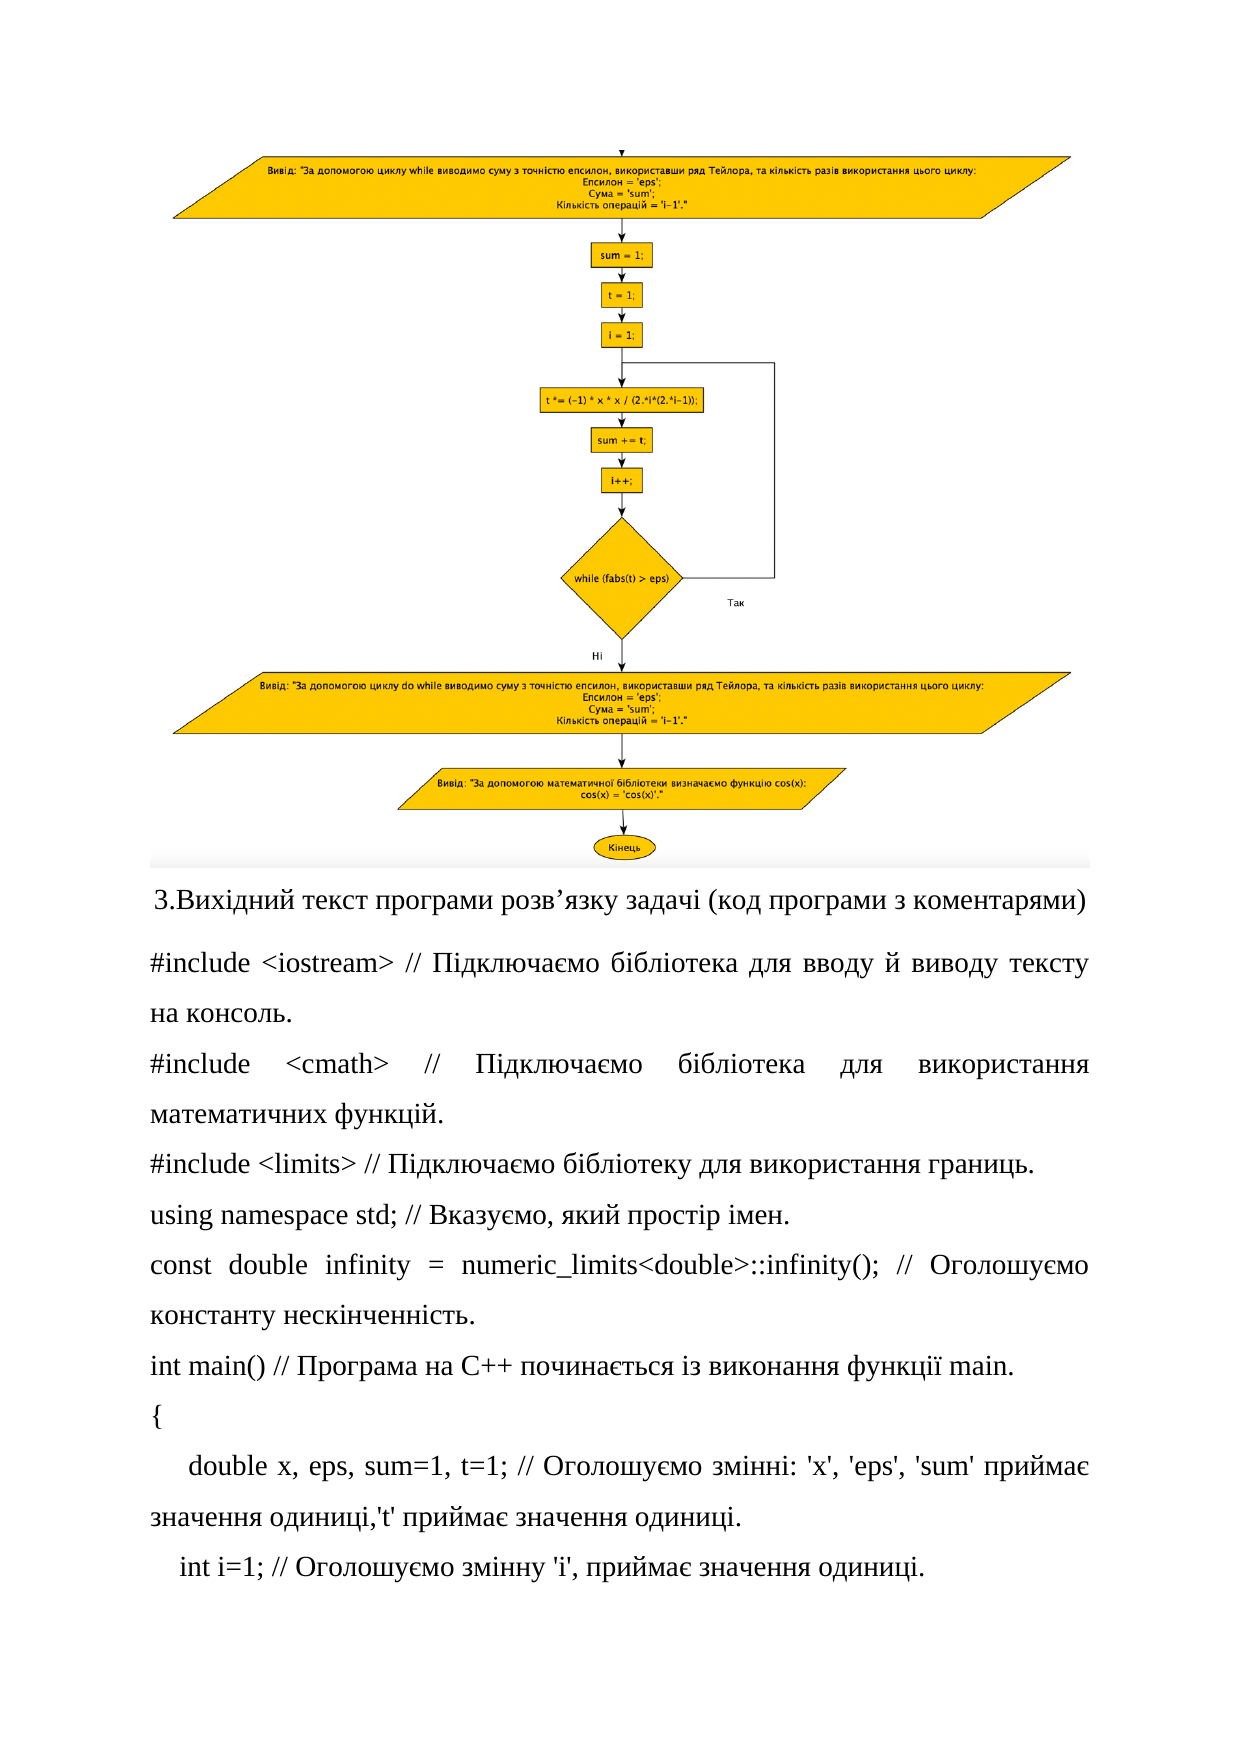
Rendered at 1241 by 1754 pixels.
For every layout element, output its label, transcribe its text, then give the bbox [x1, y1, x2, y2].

text int main() // Програма на С++ починається із виконання функції main. [150, 1348, 1090, 1381]
text #include <iostream> // Підключаємо бібліотека для вводу й виводу тексту на консоль. [150, 945, 1090, 1029]
text #include <cmath> // Підключаємо бібліотека для використання математичних функцій. [150, 1046, 1090, 1130]
text using namespace std; // Вказуємо, який простір імен. [150, 1197, 1090, 1230]
text { [150, 1398, 1090, 1432]
text double x, eps, sum=1, t=1; // Оголошуємо змінні: 'x', 'eps', 'sum' приймає значення одиниці,'t' приймає значення одиниці. [150, 1448, 1090, 1532]
text const double infinity = numeric_limits<double>::infinity(); // Оголошуємо константу нескінченність. [150, 1247, 1090, 1331]
list 3.Вихідний текст програми розвʼязку задачі (код програми з коментарями) [150, 882, 1090, 916]
text int i=1; // Оголошуємо змінну 'i', приймає значення одиниці. [150, 1549, 1090, 1582]
picture [150, 150, 1091, 868]
text #include <limits> // Підключаємо бібліотеку для використання границь. [150, 1146, 1090, 1180]
